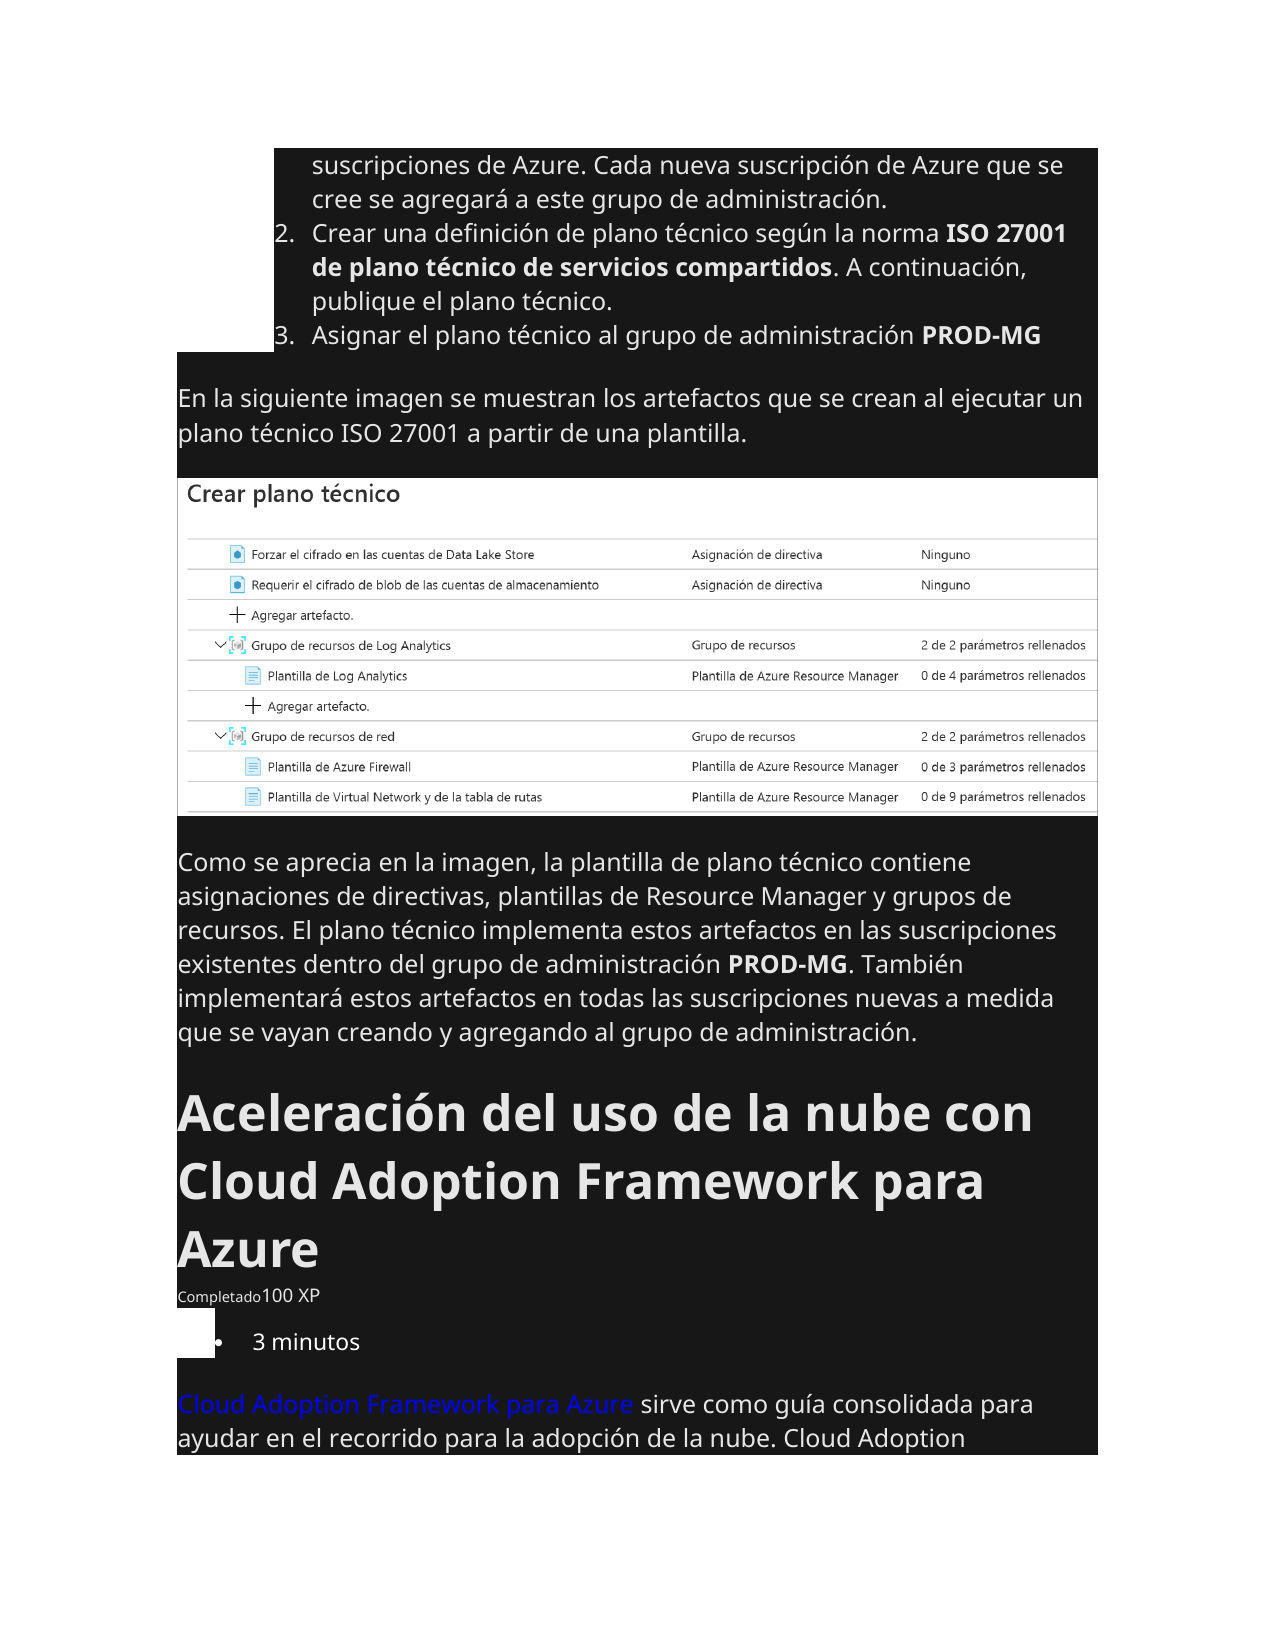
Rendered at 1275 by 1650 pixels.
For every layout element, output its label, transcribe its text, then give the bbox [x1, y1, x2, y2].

text Completado100 XP [177, 1282, 1098, 1308]
text Como se aprecia en la imagen, la plantilla de plano técnico contiene asignaciones de directivas, plantillas de Resource Manager y grupos de recursos. El plano técnico implementa estos artefactos en las suscripciones existentes dentro del grupo de administración PROD-MG. También implementará estos artefactos en todas las suscripciones nuevas a medida que se vayan creando y agregando al grupo de administración. [177, 844, 1098, 1049]
subtitle Aceleración del uso de la nube con Cloud Adoption Framework para Azure [177, 1078, 1098, 1282]
list Asignar el plano técnico al grupo de administración PROD-MG [274, 318, 1098, 352]
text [177, 1387, 1098, 1455]
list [274, 148, 1098, 216]
picture [177, 478, 1098, 816]
list Crear una definición de plano técnico según la norma ISO 27001 de plano técnico de servicios compartidos. A continuación, publique el plano técnico. [274, 216, 1098, 318]
list 3 minutos [215, 1326, 1098, 1358]
text En la siguiente imagen se muestran los artefactos que se crean al ejecutar un plano técnico ISO 27001 a partir de una plantilla. [177, 381, 1098, 449]
